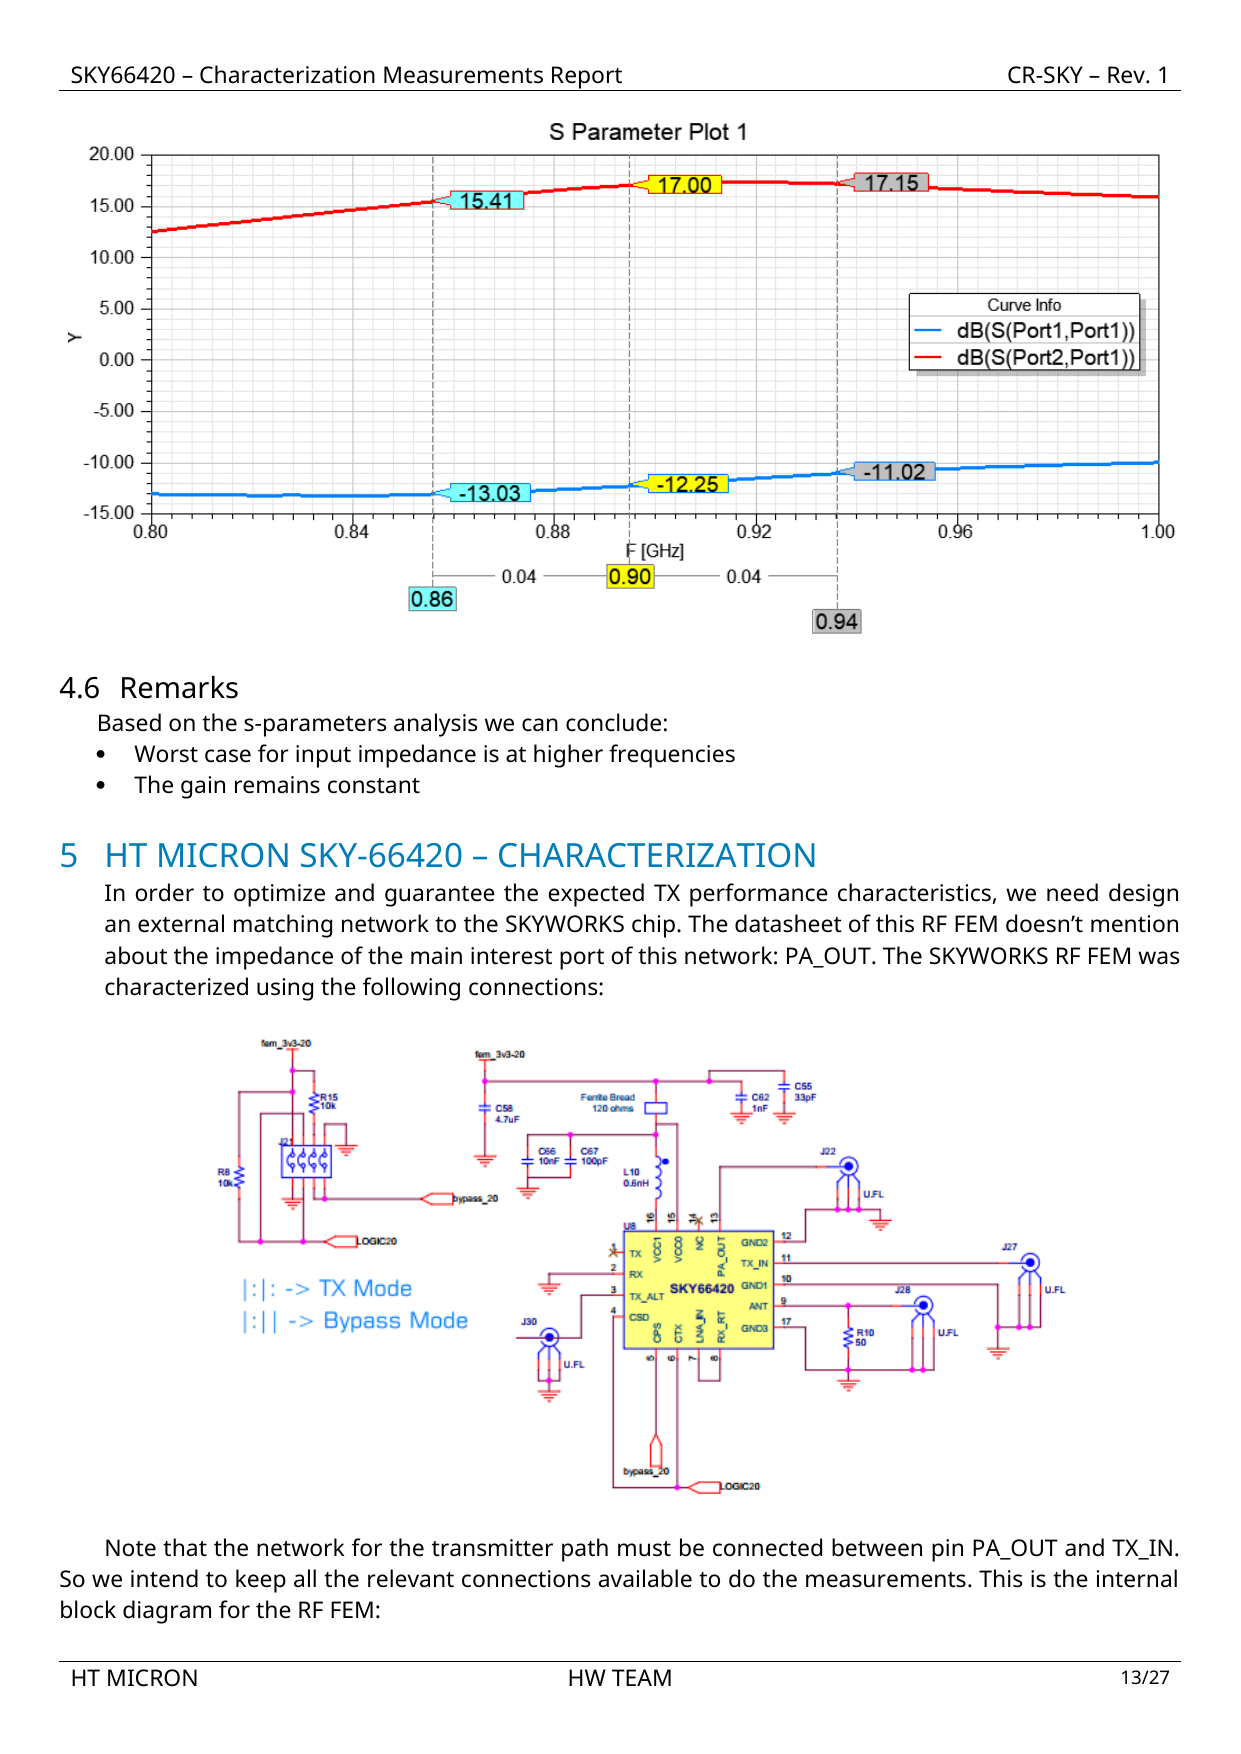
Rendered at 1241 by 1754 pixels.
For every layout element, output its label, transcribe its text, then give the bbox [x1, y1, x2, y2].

picture [198, 1033, 1087, 1501]
subtitle Remarks [59, 667, 1181, 707]
list Worst case for input impedance is at higher frequencies [97, 738, 1181, 769]
list In order to optimize and guarantee the expected TX performance characteristics, we need design an external matching network to the SKYWORKS chip. The datasheet of this RF FEM doesn’t mention about the impedance of the main interest port of this network: PA_OUT. The SKYWORKS RF FEM was characterized using the following connections: [104, 877, 1181, 1002]
text Note that the network for the transmitter path must be connected between pin PA_OUT and TX_IN. So we intend to keep all the relevant connections available to do the measurements. This is the internal block diagram for the RF FEM: [59, 1531, 1181, 1625]
text Based on the s-parameters analysis we can conclude: [59, 707, 1181, 738]
list The gain remains constant [97, 769, 1181, 801]
subtitle ht micron sky-66420 – characterization [59, 832, 1181, 877]
picture [59, 122, 1182, 636]
